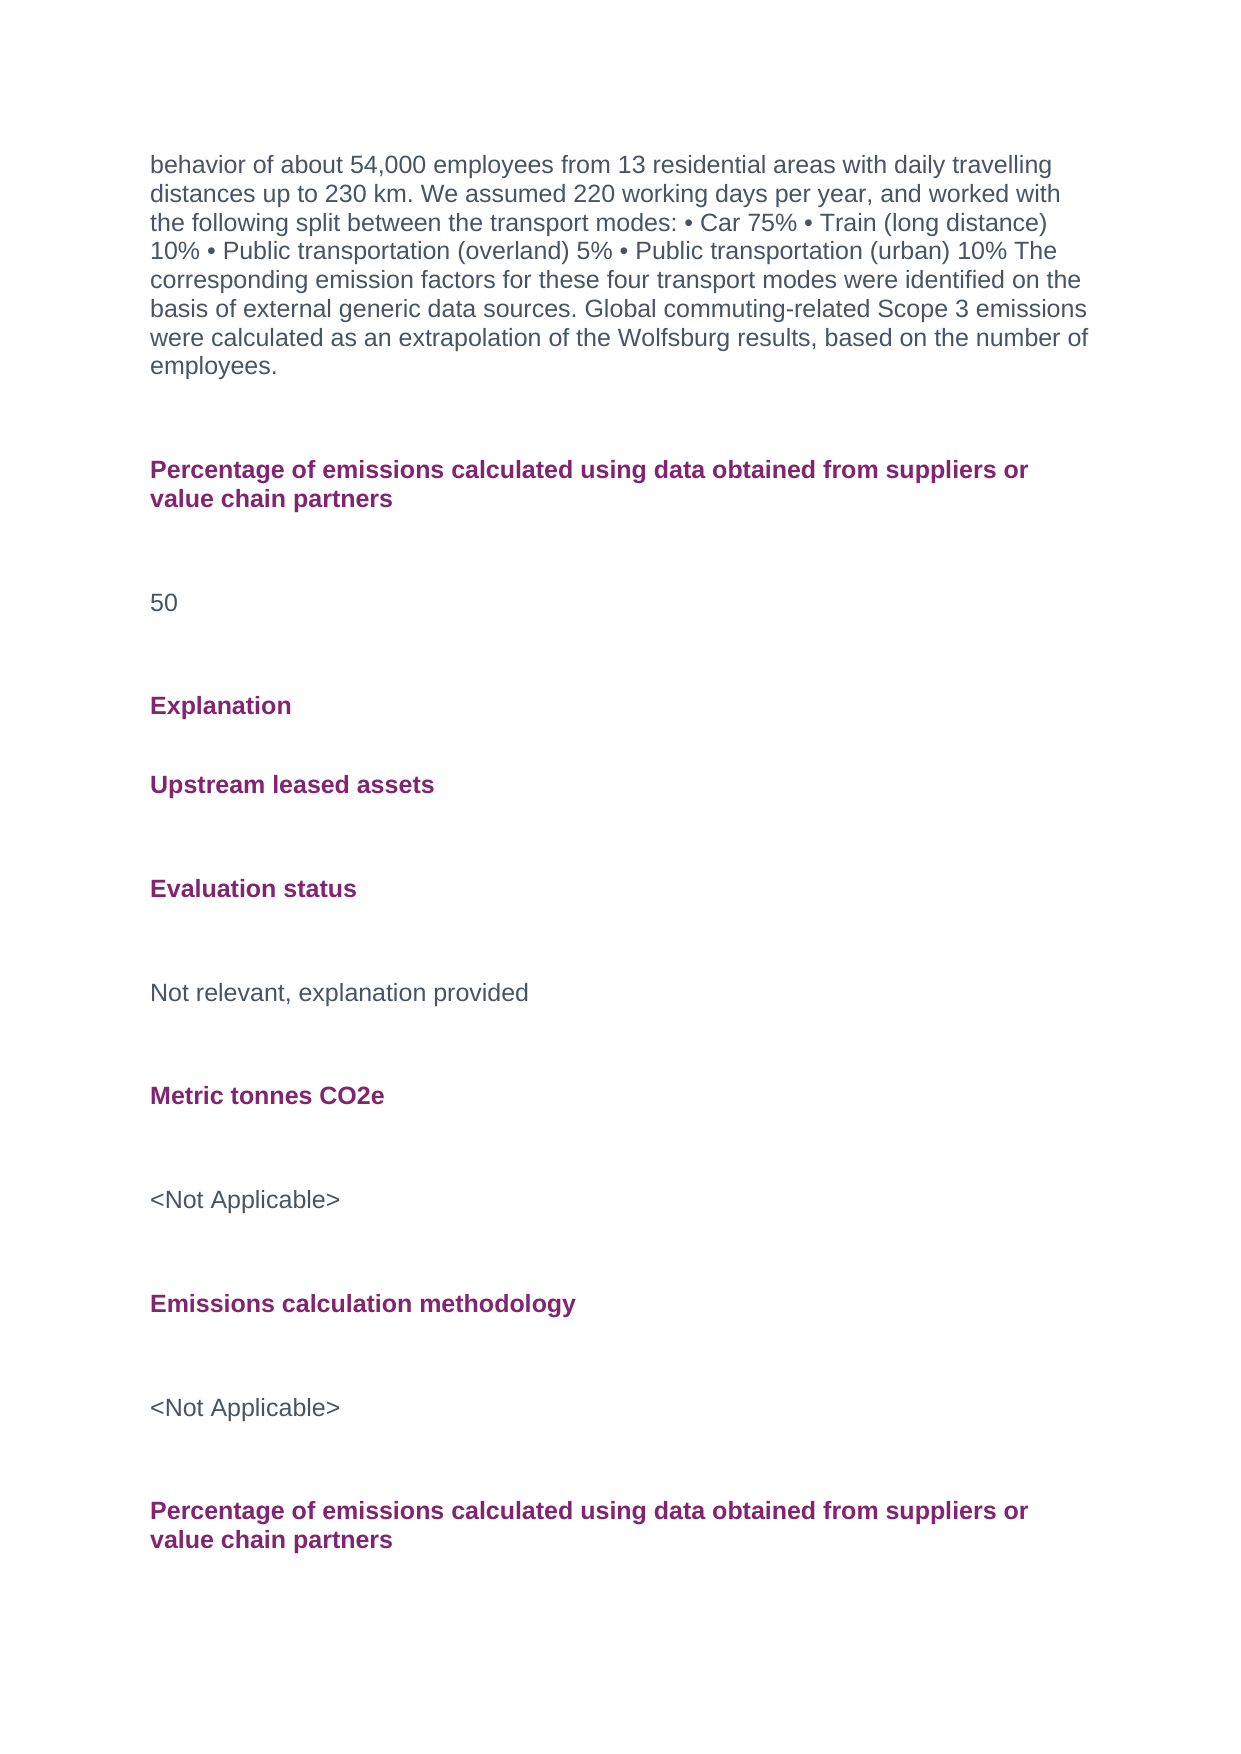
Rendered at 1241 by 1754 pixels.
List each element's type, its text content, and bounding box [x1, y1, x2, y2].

text Not relevant, explanation provided [150, 977, 1090, 1006]
subtitle Percentage of emissions calculated using data obtained from suppliers or value chain partners [150, 1496, 1090, 1554]
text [150, 150, 1090, 380]
text <Not Applicable> [150, 1185, 1090, 1214]
subtitle Upstream leased assets [150, 770, 1090, 799]
subtitle Explanation [150, 691, 1090, 720]
subtitle Metric tonnes CO2e [150, 1081, 1090, 1110]
subtitle Evaluation status [150, 874, 1090, 902]
subtitle Emissions calculation methodology [150, 1289, 1090, 1317]
subtitle Percentage of emissions calculated using data obtained from suppliers or value chain partners [150, 455, 1090, 512]
text 50 [150, 587, 1090, 616]
text <Not Applicable> [150, 1392, 1090, 1421]
